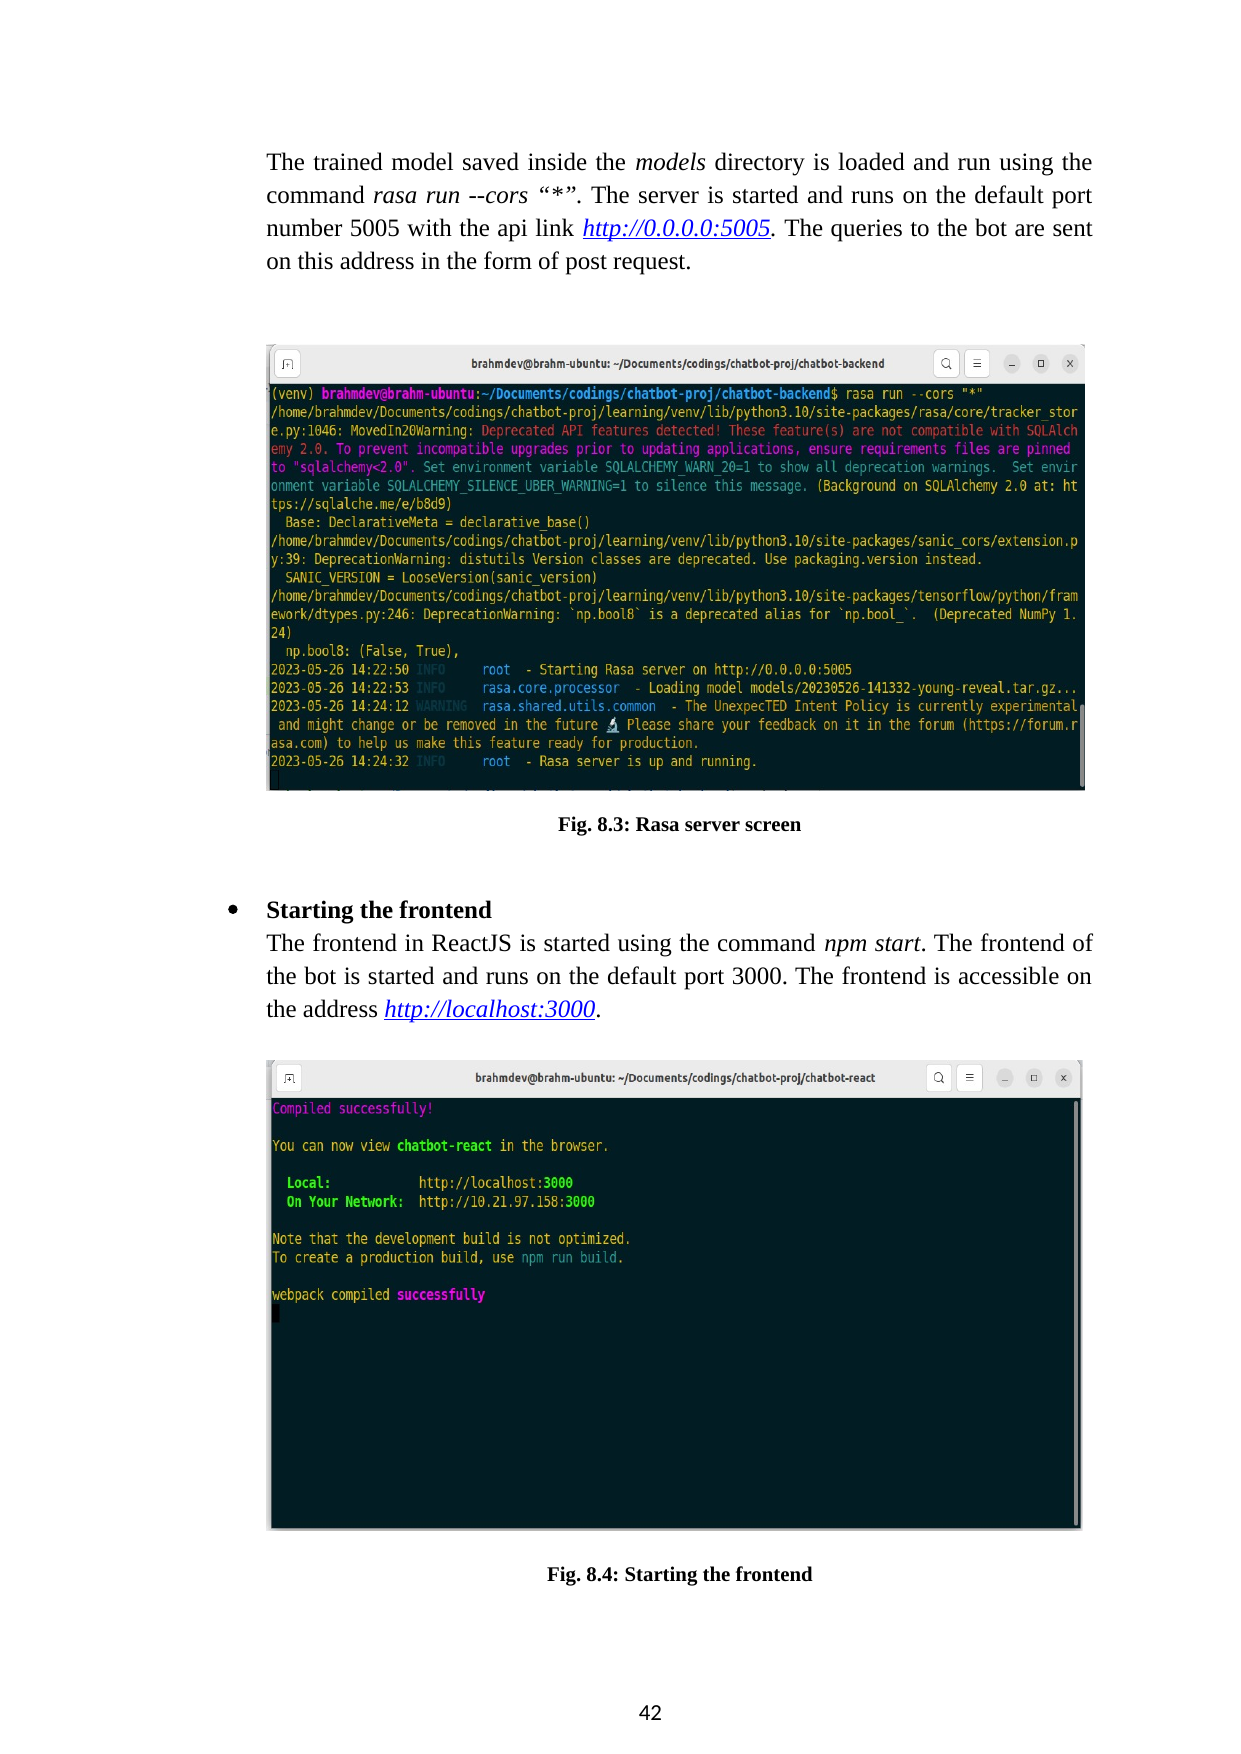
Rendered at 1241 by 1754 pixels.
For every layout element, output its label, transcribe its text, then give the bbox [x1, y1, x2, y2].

picture [266, 344, 1085, 791]
list Fig. 8.4: Starting the frontend [266, 1562, 1093, 1586]
text The trained model saved inside the models directory is loaded and run using the command rasa run --cors “*”. The server is started and runs on the default port number 5005 with the api link http://0.0.0.0:5005. The queries to the bot are sent on this address in the form of post request. [266, 147, 1093, 275]
text Fig. 8.3: Rasa server screen [266, 812, 1093, 836]
list The frontend in ReactJS is started using the command npm start. The frontend of the bot is started and runs on the default port 3000. The frontend is accessible on the address http://localhost:3000. [266, 928, 1093, 1023]
list Starting the frontend [228, 895, 1093, 923]
picture [266, 1060, 1083, 1531]
